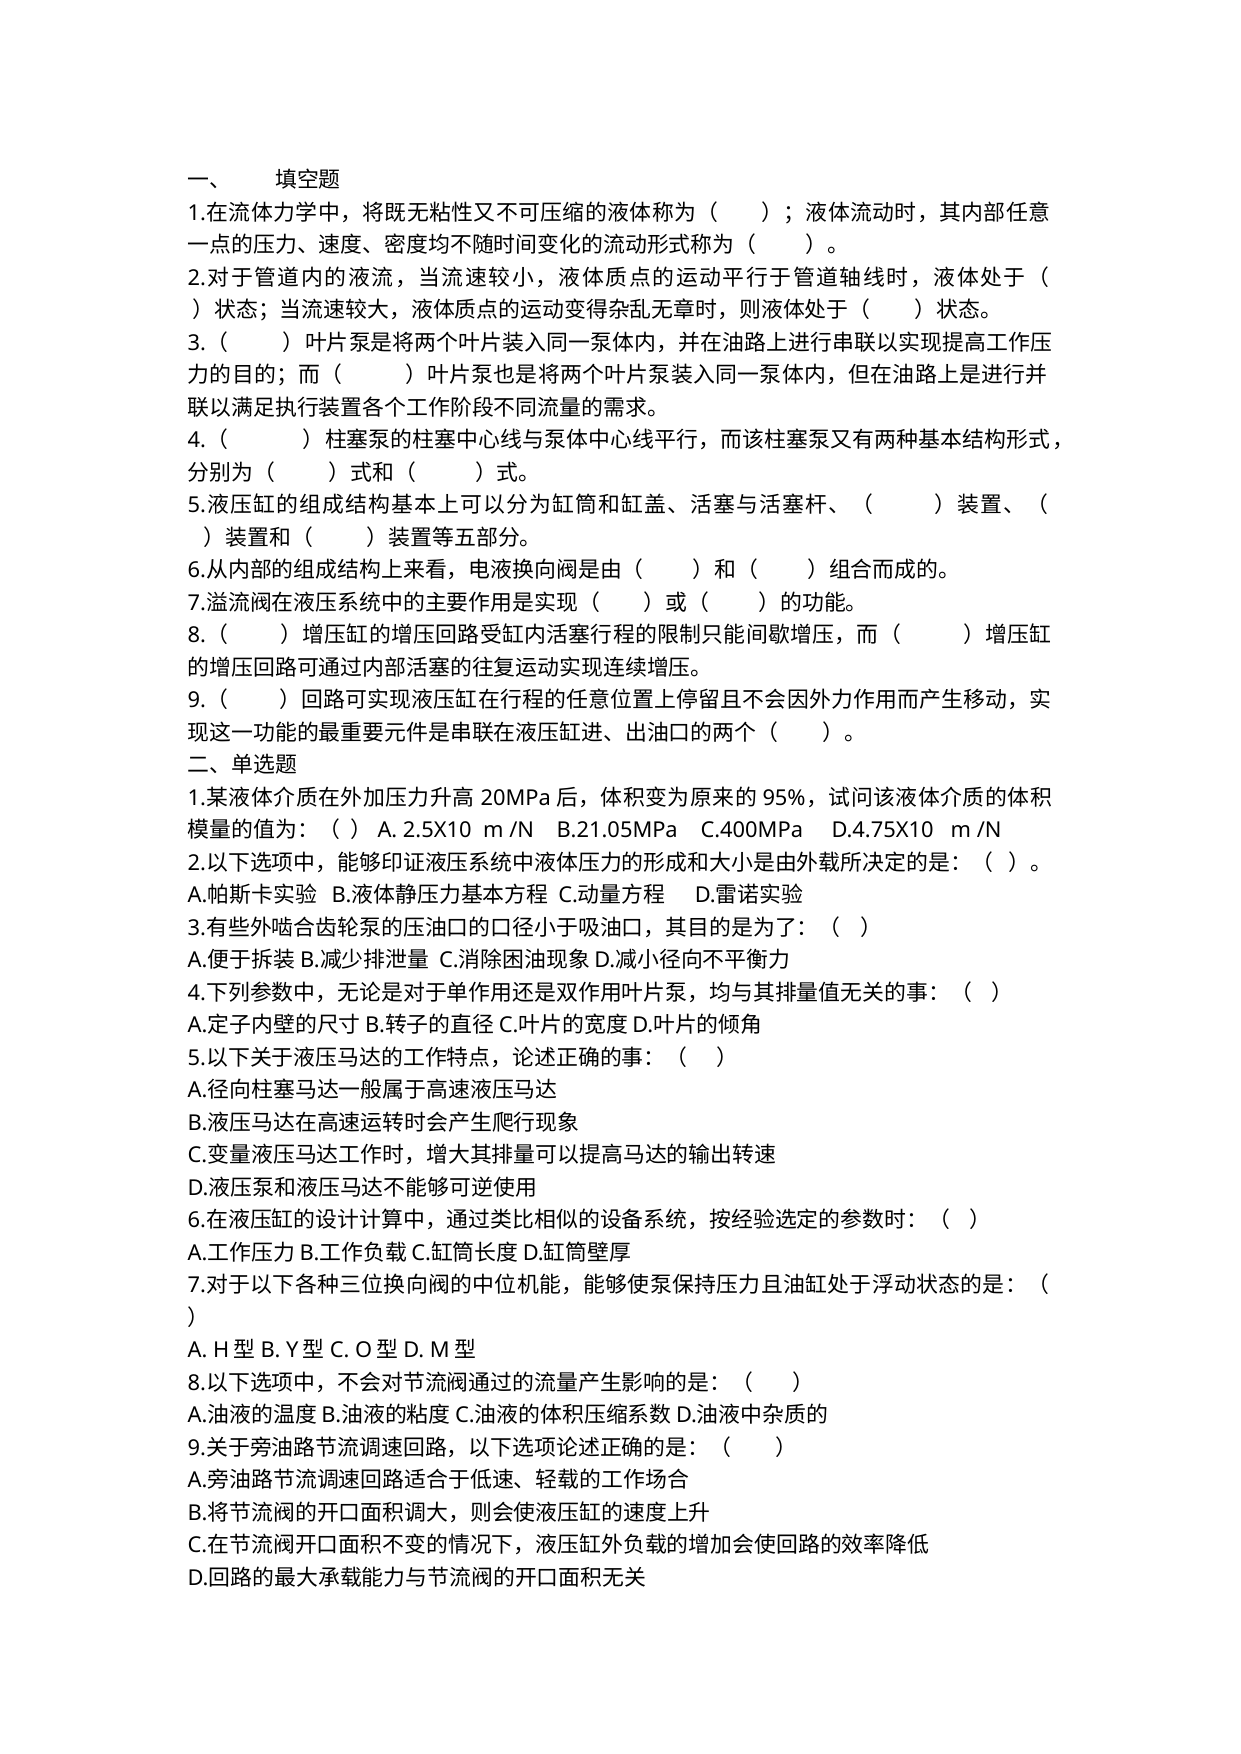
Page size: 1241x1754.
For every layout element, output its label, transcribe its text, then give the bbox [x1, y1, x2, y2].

text 7.溢流阀在液压系统中的主要作用是实现（ ）或（ ）的功能。 [187, 584, 1053, 617]
text 8.（ ）增压缸的增压回路受缸内活塞行程的限制只能间歇增压，而（ ）增压缸的增压回路可通过内部活塞的往复运动实现连续增压。 [187, 617, 1053, 682]
text 9.关于旁油路节流调速回路，以下选项论述正确的是：（ ） [187, 1429, 1053, 1462]
text 二、单选题 [187, 747, 1053, 779]
text 1.在流体力学中，将既无粘性又不可压缩的液体称为（ ）；液体流动时，其内部任意一点的压力、速度、密度均不随时间变化的流动形式称为（ ）。 [187, 194, 1053, 259]
text 7.对于以下各种三位换向阀的中位机能，能够使泵保持压力且油缸处于浮动状态的是：（ ） [187, 1267, 1053, 1332]
list 填空题 [187, 162, 1053, 194]
text 2.对于管道内的液流，当流速较小，液体质点的运动平行于管道轴线时，液体处于（ ）状态；当流速较大，液体质点的运动变得杂乱无章时，则液体处于（ ）状态。 [187, 259, 1053, 324]
text 3.（ ）叶片泵是将两个叶片装入同一泵体内，并在油路上进行串联以实现提高工作压力的目的；而（ ）叶片泵也是将两个叶片泵装入同一泵体内，但在油路上是进行并联以满足执行装置各个工作阶段不同流量的需求。 [187, 324, 1053, 422]
text A.工作压力B.工作负载C.缸筒长度D.缸筒壁厚 [187, 1234, 1053, 1267]
text A.帕斯卡实验 B.液体静压力基本方程 C.动量方程 D.雷诺实验 [187, 877, 1053, 909]
text A.径向柱塞马达一般属于高速液压马达 [187, 1072, 1053, 1104]
text 3.有些外啮合齿轮泵的压油口的口径小于吸油口，其目的是为了：（ ） [187, 909, 1053, 942]
text B.将节流阀的开口面积调大，则会使液压缸的速度上升 [187, 1494, 1053, 1527]
text 6.在液压缸的设计计算中，通过类比相似的设备系统，按经验选定的参数时：（ ） [187, 1202, 1053, 1234]
text A.定子内壁的尺寸B.转子的直径C.叶片的宽度D.叶片的倾角 [187, 1007, 1053, 1039]
text 4.（ ）柱塞泵的柱塞中心线与泵体中心线平行，而该柱塞泵又有两种基本结构形式，分别为（ ）式和（ ）式。 [187, 422, 1053, 487]
text C.变量液压马达工作时，增大其排量可以提高马达的输出转速 [187, 1137, 1053, 1169]
text 2.以下选项中，能够印证液压系统中液体压力的形成和大小是由外载所决定的是：（ ）。 [187, 844, 1053, 877]
text 5.液压缸的组成结构基本上可以分为缸筒和缸盖、活塞与活塞杆、（ ）装置、（ ）装置和（ ）装置等五部分。 [187, 487, 1053, 552]
text D.回路的最大承载能力与节流阀的开口面积无关 [187, 1559, 1053, 1592]
text 8.以下选项中，不会对节流阀通过的流量产生影响的是：（ ） [187, 1364, 1053, 1397]
text A.便于拆装 B.减少排泄量 C.消除困油现象D.减小径向不平衡力 [187, 942, 1053, 974]
text A.旁油路节流调速回路适合于低速、轻载的工作场合 [187, 1462, 1053, 1494]
text A. H型 B. Y型 C. O型 D. M型 [187, 1332, 1053, 1364]
text B.液压马达在高速运转时会产生爬行现象 [187, 1104, 1053, 1137]
text 6.从内部的组成结构上来看，电液换向阀是由（ ）和（ ）组合而成的。 [187, 552, 1053, 584]
text C.在节流阀开口面积不变的情况下，液压缸外负载的增加会使回路的效率降低 [187, 1527, 1053, 1559]
text 1.某液体介质在外加压力升高20MPa后，体积变为原来的95%，试问该液体介质的体积模量的值为：（ ） A. 2.5X10 m /N B.21.05MPa C.400MPa D.4.75X10 m /N [187, 779, 1053, 844]
text 4.下列参数中，无论是对于单作用还是双作用叶片泵，均与其排量值无关的事：（ ） [187, 974, 1053, 1007]
text D.液压泵和液压马达不能够可逆使用 [187, 1169, 1053, 1202]
text 5.以下关于液压马达的工作特点，论述正确的事：（ ） [187, 1039, 1053, 1072]
text A.油液的温度B.油液的粘度C.油液的体积压缩系数D.油液中杂质的 [187, 1397, 1053, 1429]
text 9.（ ）回路可实现液压缸在行程的任意位置上停留且不会因外力作用而产生移动，实现这一功能的最重要元件是串联在液压缸进、出油口的两个（ ）。 [187, 682, 1053, 747]
